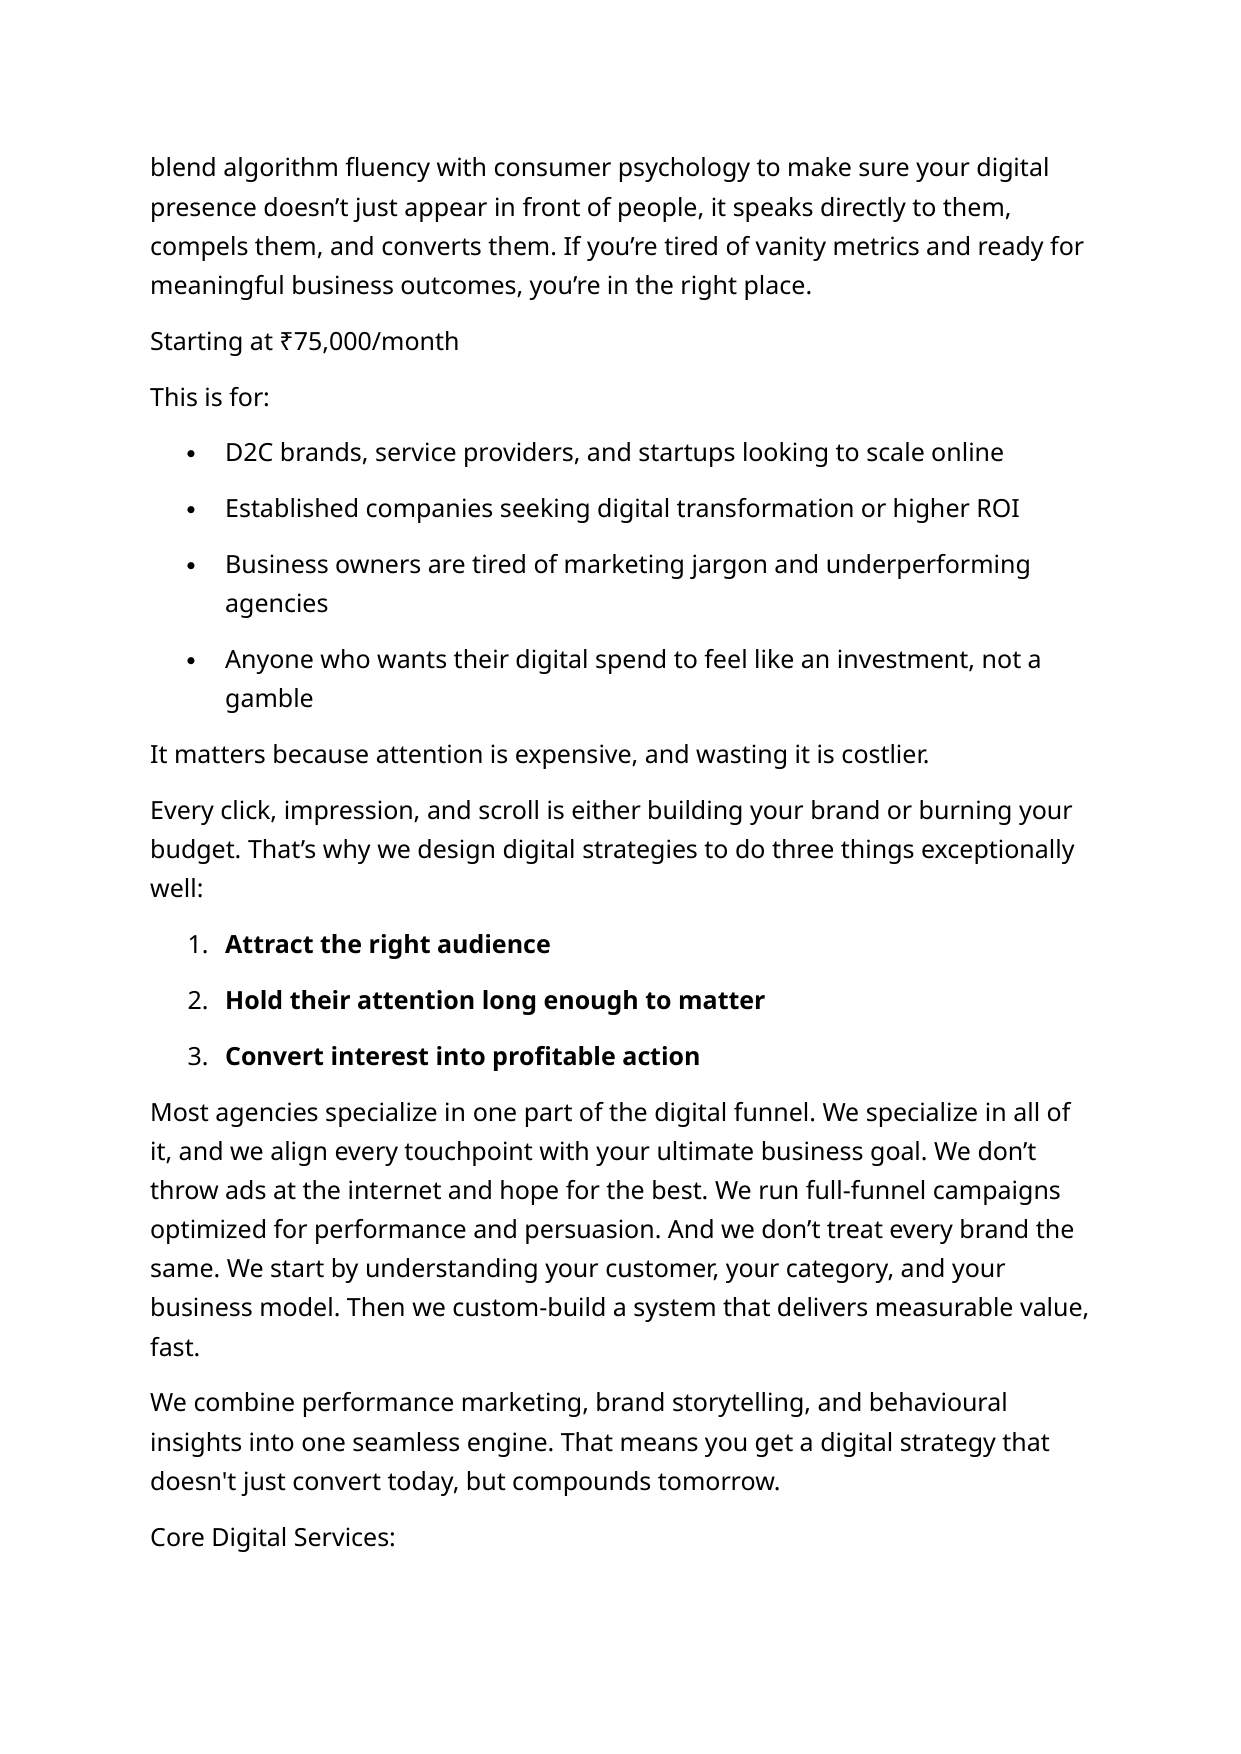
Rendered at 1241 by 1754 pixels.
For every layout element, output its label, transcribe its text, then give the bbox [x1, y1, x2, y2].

list Convert interest into profitable action [187, 1038, 1090, 1072]
list D2C brands, service providers, and startups looking to scale online [187, 435, 1090, 469]
list Established companies seeking digital transformation or higher ROI [187, 491, 1090, 525]
text We combine performance marketing, brand storytelling, and behavioural insights into one seamless engine. That means you get a digital strategy that doesn't just convert today, but compounds tomorrow. [150, 1385, 1090, 1497]
list Attract the right audience [187, 927, 1090, 961]
text Core Digital Services: [150, 1519, 1090, 1553]
text It matters because attention is expensive, and wasting it is costlier. [150, 737, 1090, 771]
list Anyone who wants their digital spend to feel like an investment, not a gamble [187, 642, 1090, 715]
text Most agencies specialize in one part of the digital funnel. We specialize in all of it, and we align every touchpoint with your ultimate business goal. We don’t throw ads at the internet and hope for the best. We run full-funnel campaigns optimized for performance and persuasion. And we don’t treat every brand the same. We start by understanding your customer, your category, and your business model. Then we custom-build a system that delivers measurable value, fast. [150, 1094, 1090, 1363]
list Business owners are tired of marketing jargon and underperforming agencies [187, 547, 1090, 620]
text Every click, impression, and scroll is either building your brand or burning your budget. That’s why we design digital strategies to do three things exceptionally well: [150, 792, 1090, 905]
list Hold their attention long enough to matter [187, 982, 1090, 1017]
text Starting at ₹75,000/month [150, 323, 1090, 357]
text This is for: [150, 379, 1090, 413]
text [150, 150, 1090, 302]
